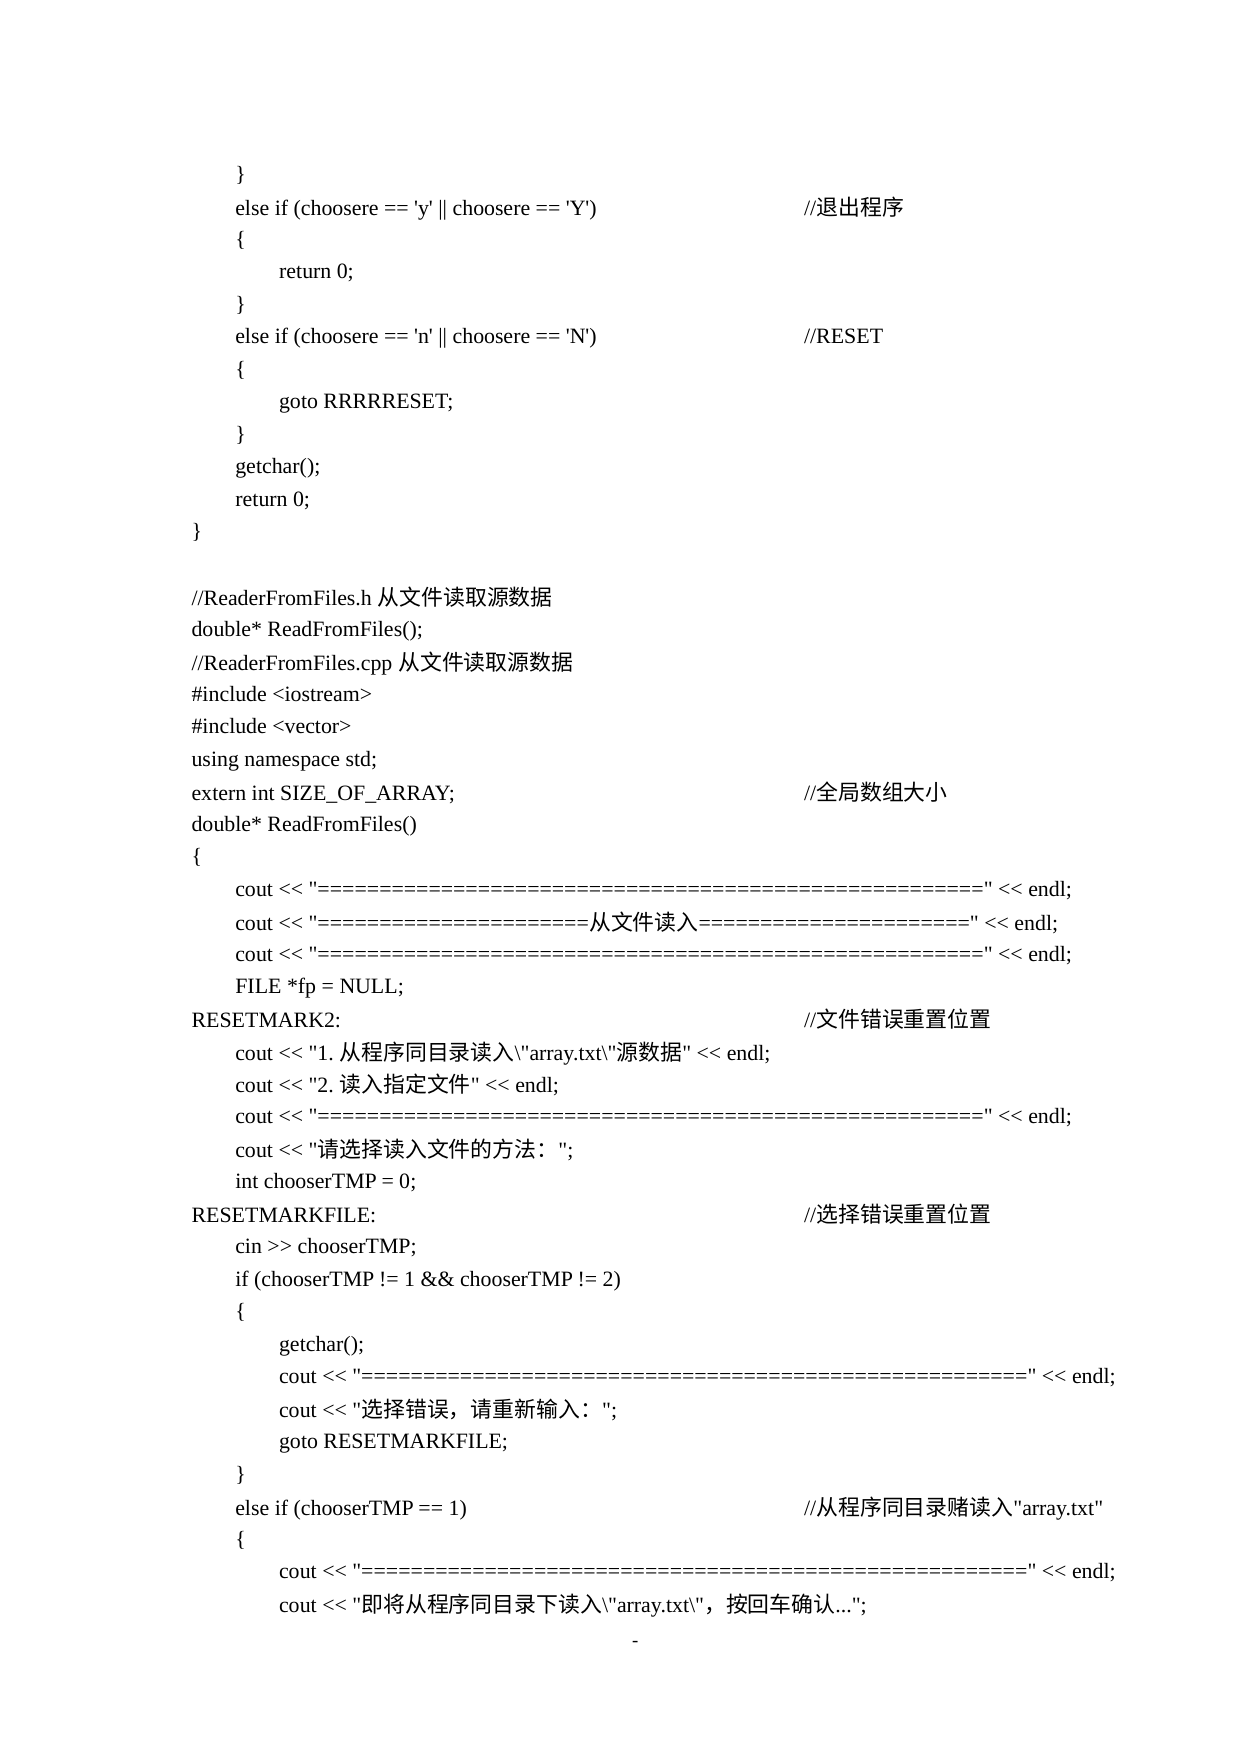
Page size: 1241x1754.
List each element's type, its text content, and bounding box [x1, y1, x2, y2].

text cout << "请选择读入文件的方法："; [148, 1132, 1122, 1164]
text RESETMARKFILE: //选择错误重置位置 [148, 1197, 1122, 1229]
text double* ReadFromFiles() [148, 807, 1122, 839]
text getchar(); [148, 449, 1122, 482]
text else if (choosere == 'n' || choosere == 'N') //RESET [148, 319, 1122, 352]
text cout << "======================================================" << endl; [148, 1359, 1122, 1392]
text return 0; [148, 482, 1122, 514]
text } [148, 417, 1122, 449]
text } [148, 514, 1122, 547]
text int chooserTMP = 0; [148, 1164, 1122, 1197]
text else if (chooserTMP == 1) //从程序同目录赌读入"array.txt" [148, 1489, 1122, 1522]
text #include <iostream> [148, 677, 1122, 709]
text using namespace std; [148, 742, 1122, 774]
text double* ReadFromFiles(); [148, 612, 1122, 644]
text cout << "======================================================" << endl; [148, 937, 1122, 969]
text cin >> chooserTMP; [148, 1229, 1122, 1262]
text cout << "======================================================" << endl; [148, 872, 1122, 904]
text { [148, 222, 1122, 254]
text cout << "即将从程序同目录下读入\"array.txt\"，按回车确认..."; [148, 1587, 1122, 1619]
text cout << "======================从文件读入======================" << endl; [148, 904, 1122, 937]
text goto RESETMARKFILE; [148, 1424, 1122, 1457]
text } [148, 157, 1122, 189]
text if (chooserTMP != 1 && chooserTMP != 2) [148, 1262, 1122, 1294]
text extern int SIZE_OF_ARRAY; //全局数组大小 [148, 774, 1122, 807]
text cout << "2. 读入指定文件" << endl; [148, 1067, 1122, 1099]
text RESETMARK2: //文件错误重置位置 [148, 1002, 1122, 1034]
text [148, 1554, 1122, 1587]
text getchar(); [148, 1327, 1122, 1359]
text cout << "======================================================" << endl; [148, 1099, 1122, 1132]
text } [148, 287, 1122, 319]
text } [148, 1457, 1122, 1489]
text return 0; [148, 254, 1122, 287]
text goto RRRRRESET; [148, 384, 1122, 417]
text { [148, 352, 1122, 384]
text cout << "选择错误，请重新输入："; [148, 1392, 1122, 1424]
text FILE *fp = NULL; [148, 969, 1122, 1002]
text #include <vector> [148, 709, 1122, 742]
text { [148, 1294, 1122, 1327]
text { [148, 839, 1122, 872]
text //ReaderFromFiles.cpp 从文件读取源数据 [148, 644, 1122, 677]
text else if (choosere == 'y' || choosere == 'Y') //退出程序 [148, 189, 1122, 222]
text //ReaderFromFiles.h 从文件读取源数据 [148, 579, 1122, 612]
text { [148, 1522, 1122, 1554]
text cout << "1. 从程序同目录读入\"array.txt\"源数据" << endl; [148, 1034, 1122, 1067]
